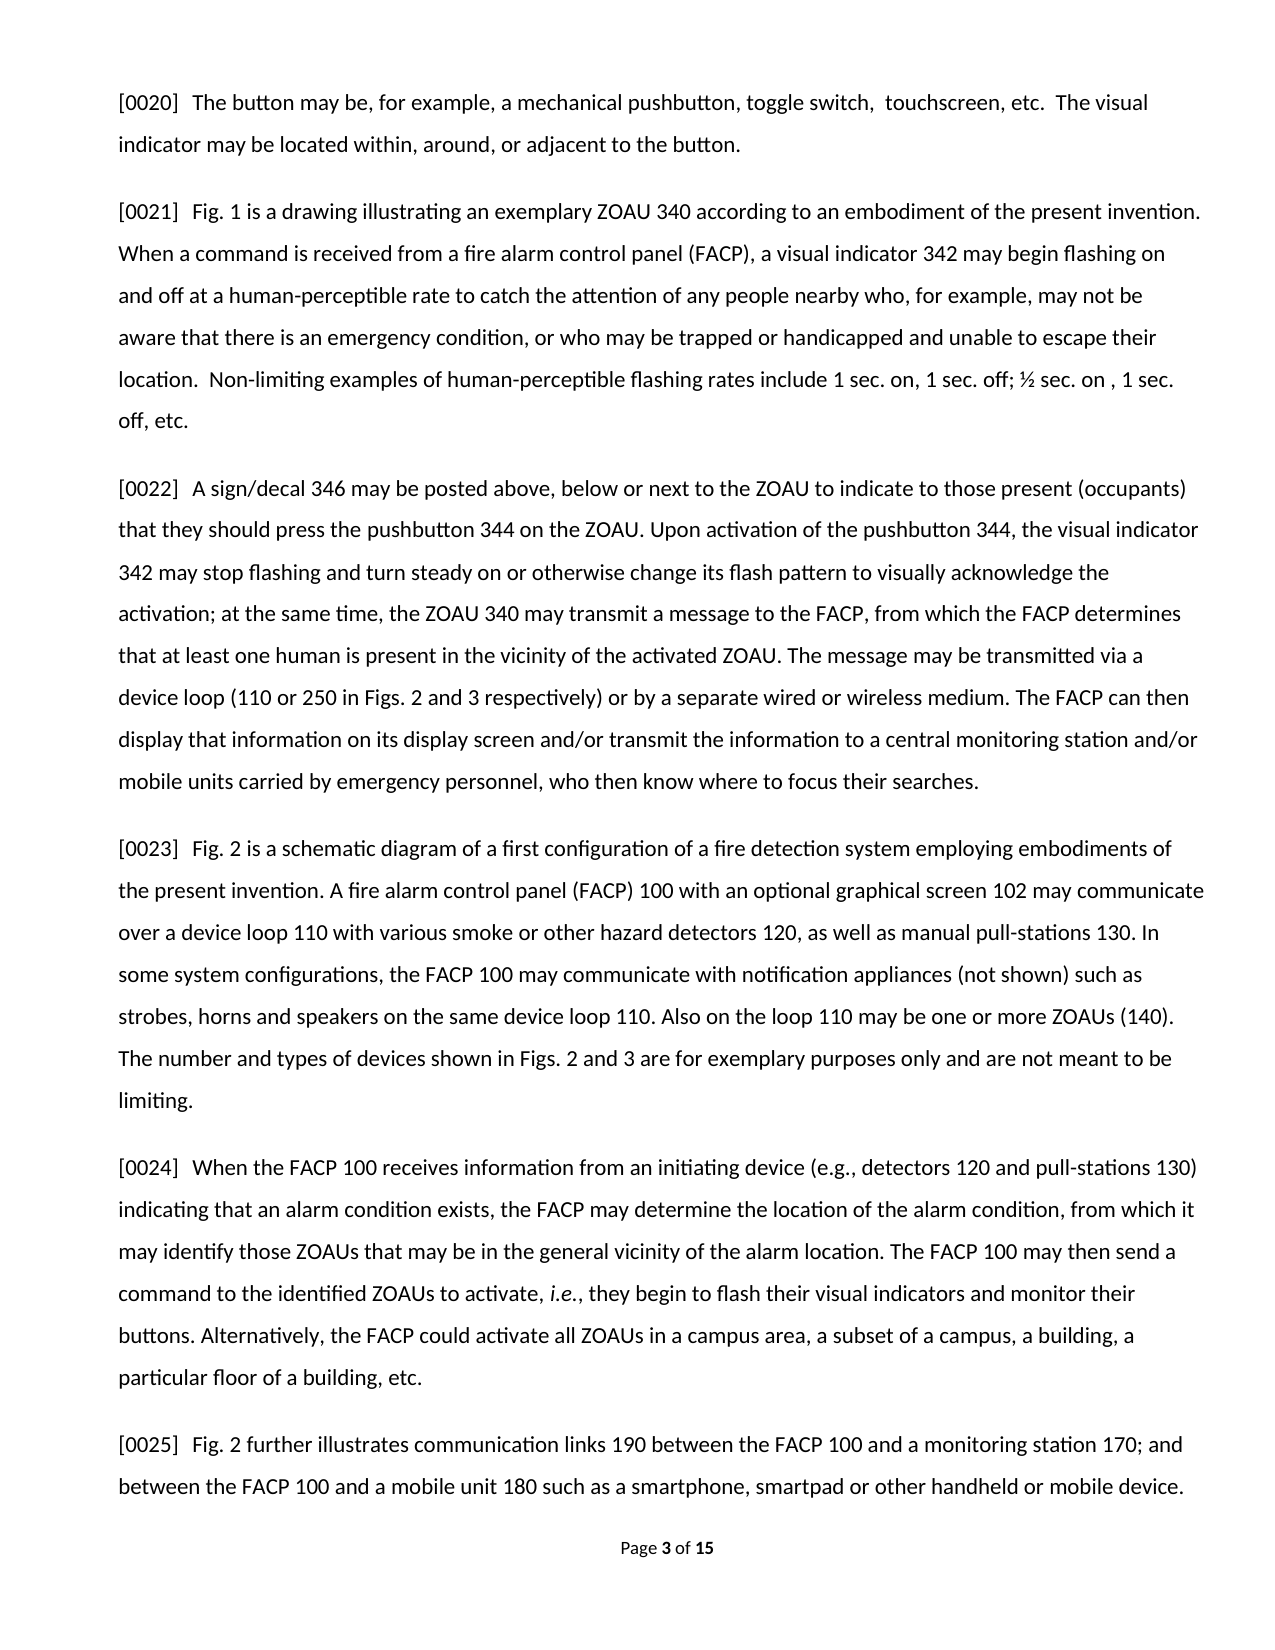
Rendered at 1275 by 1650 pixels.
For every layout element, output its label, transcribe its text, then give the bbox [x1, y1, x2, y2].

text Fig. 2 further illustrates communication links 190 between the FACP 100 and a monitoring station 170; and between the FACP 100 and a mobile unit 180 such as a smartphone, smartpad or other handheld or mobile device. [118, 1430, 1207, 1500]
text The button may be, for example, a mechanical pushbutton, toggle switch, touchscreen, etc. The visual indicator may be located within, around, or adjacent to the button. [118, 88, 1207, 158]
text Fig. 1 is a drawing illustrating an exemplary ZOAU 340 according to an embodiment of the present invention. When a command is received from a fire alarm control panel (FACP), a visual indicator 342 may begin flashing on and off at a human-perceptible rate to catch the attention of any people nearby who, for example, may not be aware that there is an emergency condition, or who may be trapped or handicapped and unable to escape their location. Non-limiting examples of human-perceptible flashing rates include 1 sec. on, 1 sec. off; ½ sec. on , 1 sec. off, etc. [118, 197, 1207, 435]
text A sign/decal 346 may be posted above, below or next to the ZOAU to indicate to those present (occupants) that they should press the pushbutton 344 on the ZOAU. Upon activation of the pushbutton 344, the visual indicator 342 may stop flashing and turn steady on or otherwise change its flash pattern to visually acknowledge the activation; at the same time, the ZOAU 340 may transmit a message to the FACP, from which the FACP determines that at least one human is present in the vicinity of the activated ZOAU. The message may be transmitted via a device loop (110 or 250 in Figs. 2 and 3 respectively) or by a separate wired or wireless medium. The FACP can then display that information on its display screen and/or transmit the information to a central monitoring station and/or mobile units carried by emergency personnel, who then know where to focus their searches. [118, 474, 1207, 796]
text When the FACP 100 receives information from an initiating device (e.g., detectors 120 and pull-stations 130) indicating that an alarm condition exists, the FACP may determine the location of the alarm condition, from which it may identify those ZOAUs that may be in the general vicinity of the alarm location. The FACP 100 may then send a command to the identified ZOAUs to activate, i.e., they begin to flash their visual indicators and monitor their buttons. Alternatively, the FACP could activate all ZOAUs in a campus area, a subset of a campus, a building, a particular floor of a building, etc. [118, 1153, 1207, 1391]
text Fig. 2 is a schematic diagram of a first configuration of a fire detection system employing embodiments of the present invention. A fire alarm control panel (FACP) 100 with an optional graphical screen 102 may communicate over a device loop 110 with various smoke or other hazard detectors 120, as well as manual pull-stations 130. In some system configurations, the FACP 100 may communicate with notification appliances (not shown) such as strobes, horns and speakers on the same device loop 110. Also on the loop 110 may be one or more ZOAUs (140). The number and types of devices shown in Figs. 2 and 3 are for exemplary purposes only and are not meant to be limiting. [118, 834, 1207, 1114]
